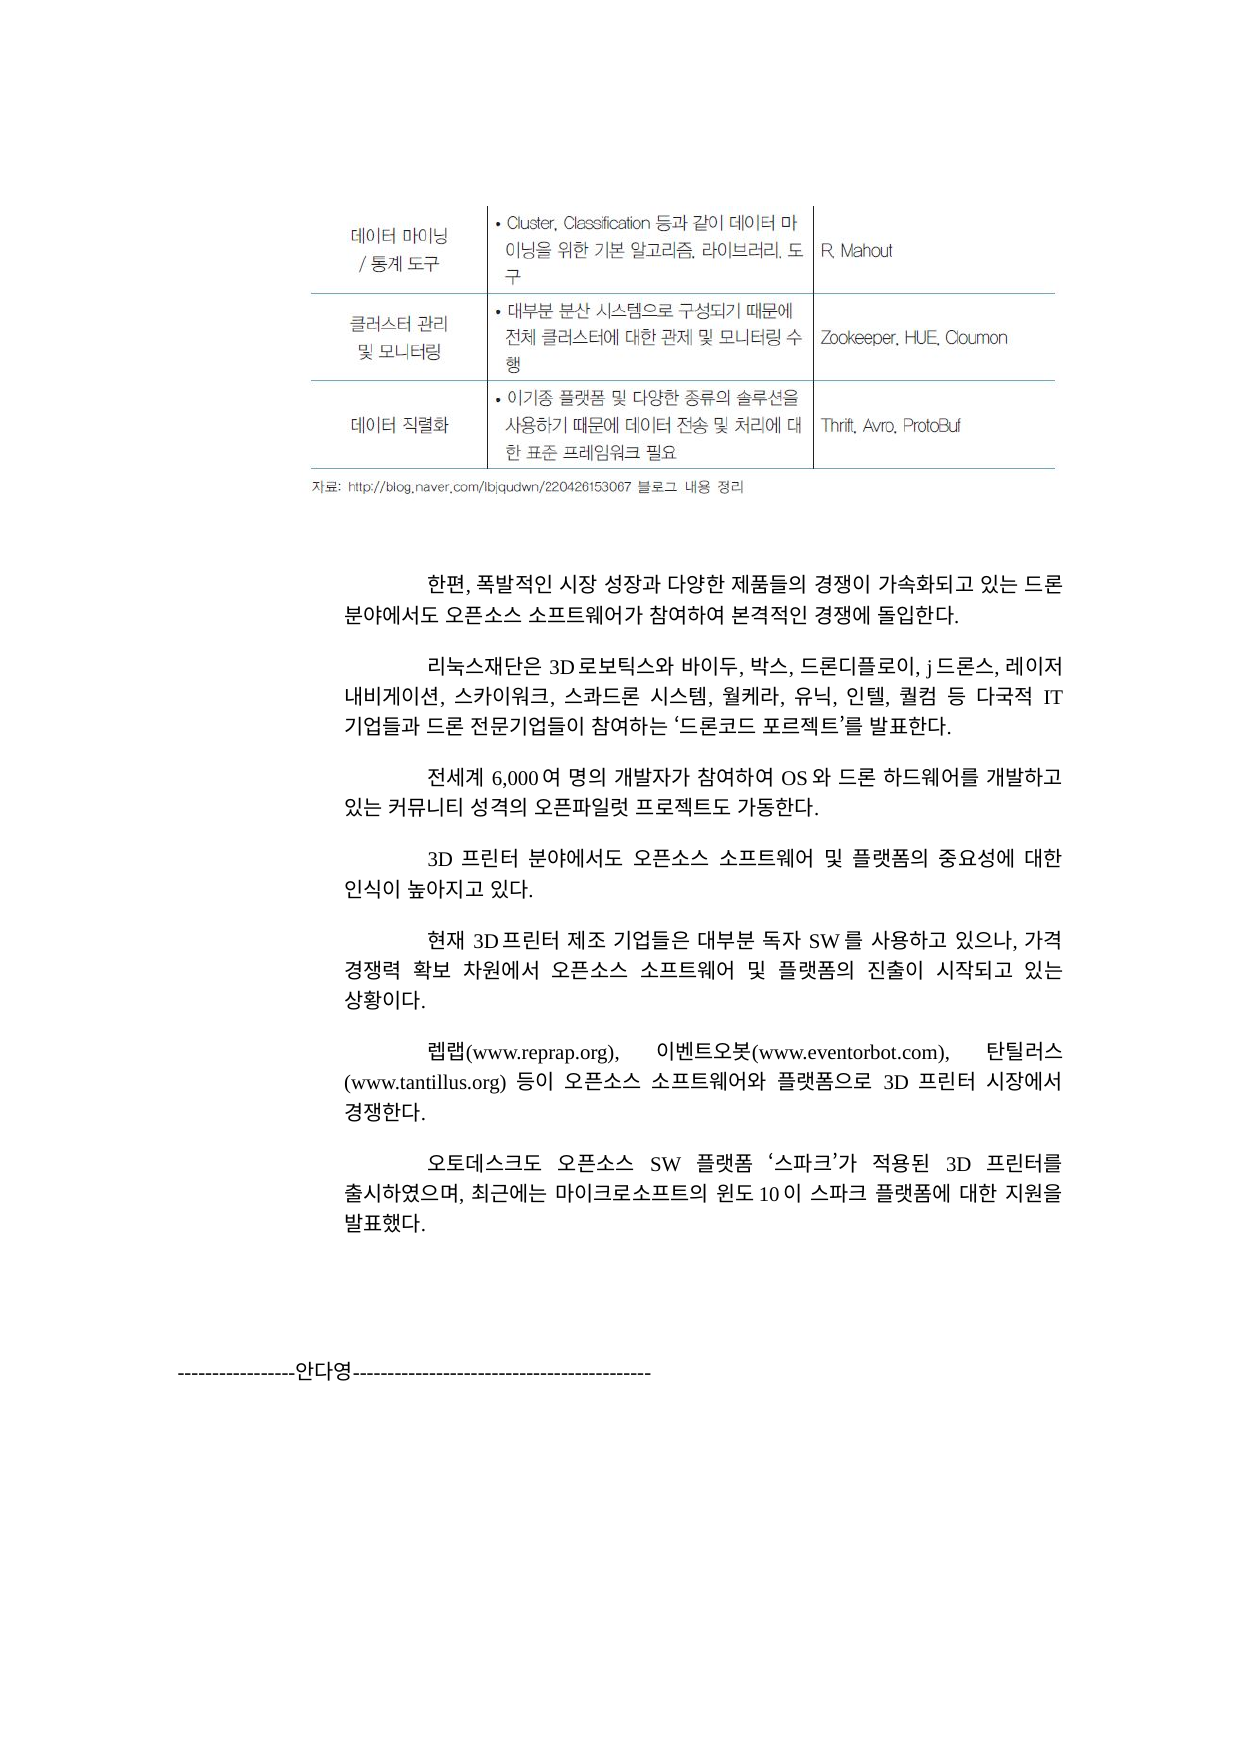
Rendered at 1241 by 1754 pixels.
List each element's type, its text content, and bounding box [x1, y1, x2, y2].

text -----------------안다영------------------------------------------- [177, 1355, 1063, 1385]
text 전세계 6,000여 명의 개발자가 참여하여 OS와 드론 하드웨어를 개발하고 있는 커뮤니티 성격의 오픈파일럿 프로젝트도 가동한다. [344, 761, 1063, 822]
text 현재 3D프린터 제조 기업들은 대부분 독자 SW를 사용하고 있으나, 가격 경쟁력 확보 차원에서 오픈소스 소프트웨어 및 플랫폼의 진출이 시작되고 있는 상황이다. [344, 924, 1063, 1014]
text 오토데스크도 오픈소스 SW 플랫폼 ‘스파크’가 적용된 3D 프린터를 출시하였으며, 최근에는 마이크로소프트의 윈도10이 스파크 플랫폼에 대한 지원을 발표했다. [344, 1147, 1063, 1237]
text 렙랩(www.reprap.org), 이벤트오봇(www.eventorbot.com), 탄틸러스(www.tantillus.org) 등이 오픈소스 소프트웨어와 플랫폼으로 3D 프린터 시장에서 경쟁한다. [344, 1035, 1063, 1126]
text 한편, 폭발적인 시장 성장과 다양한 제품들의 경쟁이 가속화되고 있는 드론 분야에서도 오픈소스 소프트웨어가 참여하여 본격적인 경쟁에 돌입한다. [344, 569, 1063, 629]
picture [301, 206, 1064, 503]
text 3D 프린터 분야에서도 오픈소스 소프트웨어 및 플랫폼의 중요성에 대한 인식이 높아지고 있다. [344, 843, 1063, 903]
text 리눅스재단은 3D로보틱스와 바이두, 박스, 드론디플로이, j드론스, 레이저 내비게이션, 스카이워크, 스콰드론 시스템, 월케라, 유닉, 인텔, 퀄컴 등 다국적 IT 기업들과 드론 전문기업들이 참여하는 ‘드론코드 포르젝트’를 발표한다. [344, 650, 1063, 741]
